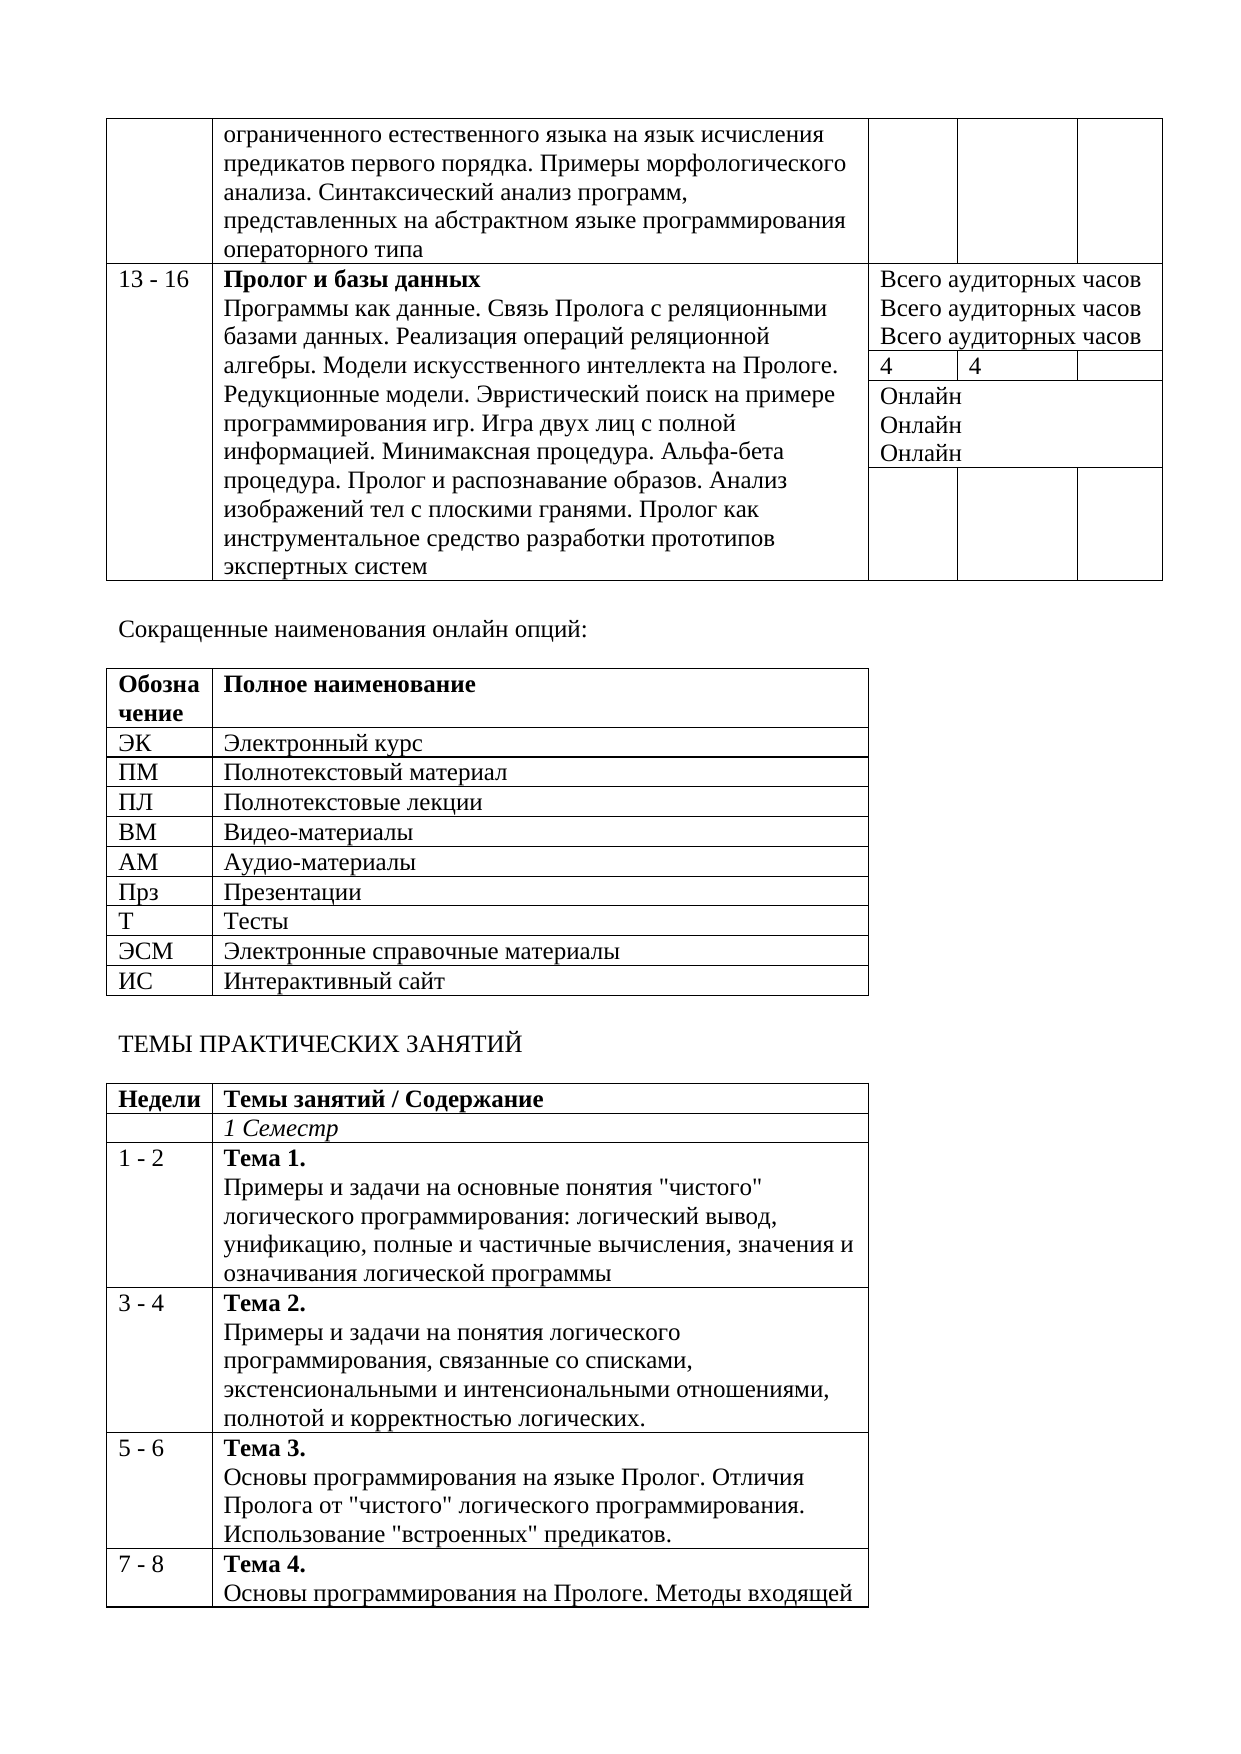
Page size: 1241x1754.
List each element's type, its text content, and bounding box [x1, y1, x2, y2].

table_cell Прз [107, 877, 212, 905]
table_cell Онлайн [869, 381, 1162, 467]
table_cell [107, 1114, 212, 1142]
table_cell Видео-материалы [213, 817, 868, 846]
table_cell Т [107, 906, 212, 935]
table_cell [1078, 119, 1162, 263]
table_cell Интерактивный сайт [213, 966, 868, 995]
table_header Темы занятий / Содержание [213, 1084, 868, 1112]
table_cell Пролог и базы данных Программы как данные. Связь Пролога с реляционными базами данных. Реализация операций реляционной алгебры. Модели искусственного интеллекта на Прологе. Редукционные модели. Эвристический поиск на примере программирования игр. Игра двух лиц с полной информацией. Минимаксная процедура. Альфа-бета процедура. Пролог и распознавание образов. Анализ изображений тел с плоскими гранями. Пролог как инструментальное средство разработки прототипов экспертных систем [213, 264, 868, 580]
table_cell [958, 119, 1077, 263]
table_cell 7 - 8 [107, 1549, 212, 1606]
table_cell ИС [107, 966, 212, 995]
table_header Обозначение [107, 669, 212, 727]
table_cell 4 [958, 351, 1077, 380]
table_header Полное наименование [213, 669, 868, 727]
table_cell Тема 3. Основы программирования на языке Пролог. Отличия Пролога от "чистого" логического программирования. Использование "встроенных" предикатов. [213, 1433, 868, 1548]
table_cell Тема 2. Примеры и задачи на понятия логического программирования, связанные со списками, экстенсиональными и интенсиональными отношениями, полнотой и корректностью логических. [213, 1288, 868, 1432]
table_cell ЭСМ [107, 936, 212, 965]
table_cell 3 - 4 [107, 1288, 212, 1432]
table_cell [958, 468, 1077, 580]
table_cell [869, 468, 957, 580]
table_cell ВМ [107, 817, 212, 846]
table_cell [869, 119, 957, 263]
table_cell ПЛ [107, 787, 212, 816]
table_cell Полнотекстовые лекции [213, 787, 868, 816]
table_cell Всего аудиторных часов [869, 264, 1162, 350]
table_header Недели [107, 1084, 212, 1112]
table_cell АМ [107, 847, 212, 876]
table_cell 1 - 2 [107, 1143, 212, 1287]
table_cell [1078, 468, 1162, 580]
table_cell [213, 1549, 868, 1606]
table_cell [1078, 351, 1162, 380]
table_cell 13 - 16 [107, 264, 212, 580]
table_cell Полнотекстовый материал [213, 758, 868, 786]
table_cell ЭК [107, 728, 212, 756]
table_cell Тесты [213, 906, 868, 935]
table_cell ПМ [107, 758, 212, 786]
table_cell Электронные справочные материалы [213, 936, 868, 965]
table_cell 5 - 6 [107, 1433, 212, 1548]
table_cell Тема 1. Примеры и задачи на основные понятия "чистого" логического программирования: логический вывод, унификацию, полные и частичные вычисления, значения и означивания логической программы [213, 1143, 868, 1287]
table_cell Аудио-материалы [213, 847, 868, 876]
table_cell Электронный курс [213, 728, 868, 756]
table_cell 1 Семестр [213, 1114, 868, 1142]
table_cell 4 [869, 351, 957, 380]
table_cell Презентации [213, 877, 868, 905]
